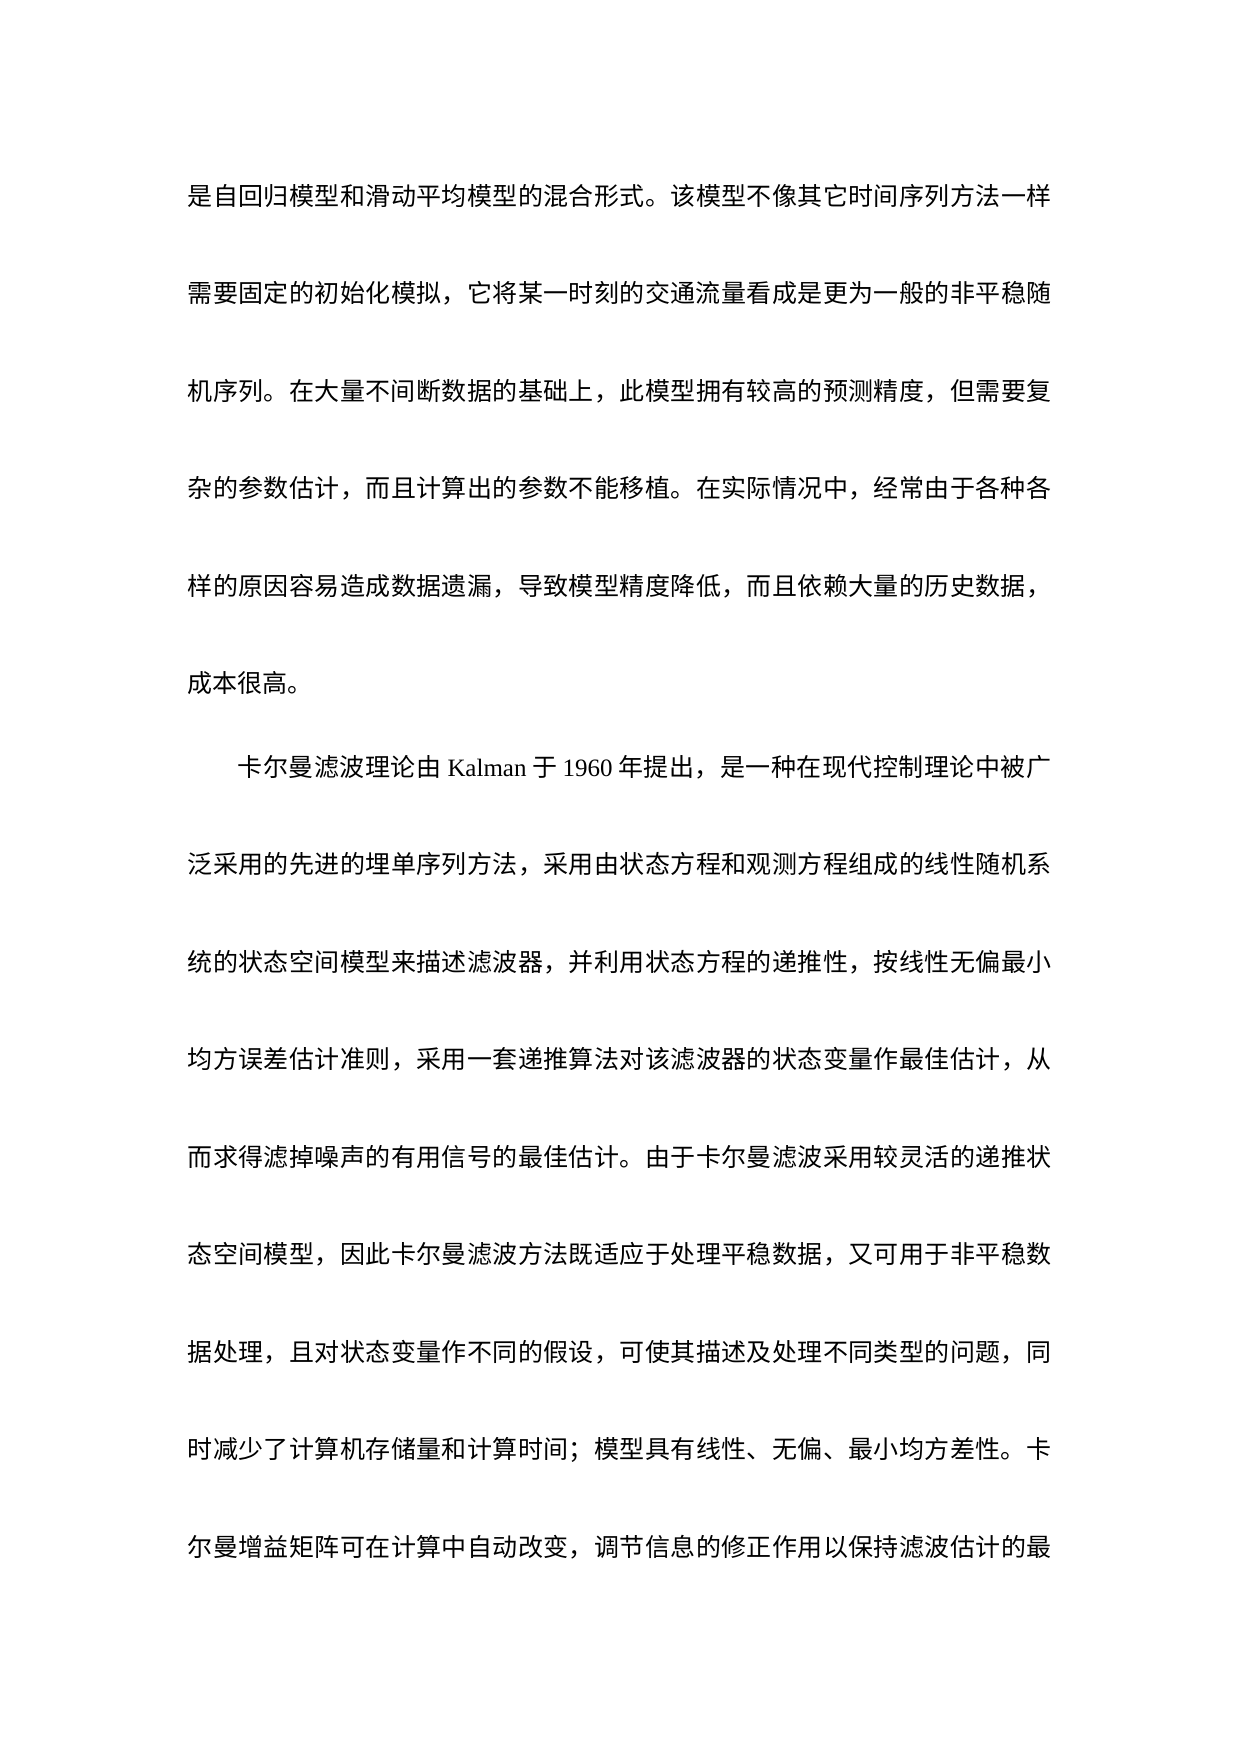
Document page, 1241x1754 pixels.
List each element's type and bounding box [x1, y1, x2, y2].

text [187, 733, 1053, 1578]
text [187, 162, 1053, 714]
